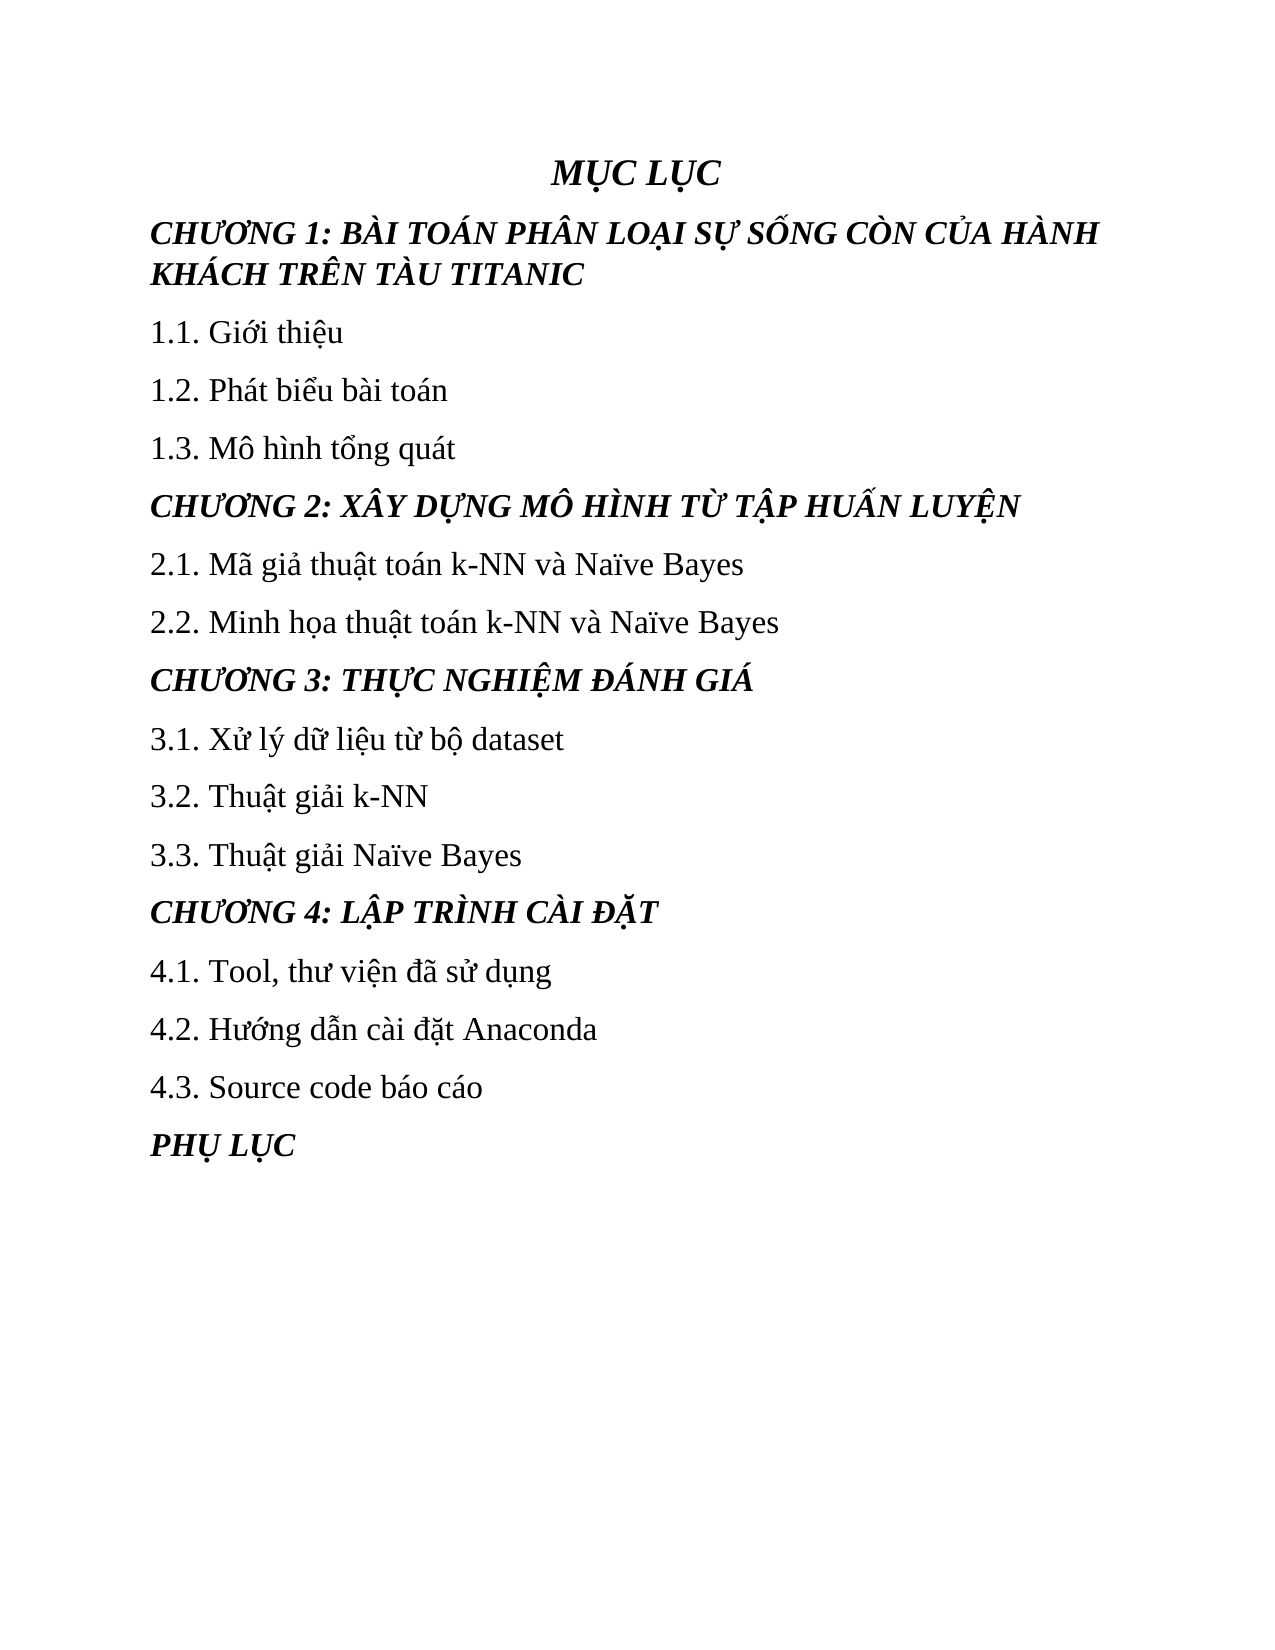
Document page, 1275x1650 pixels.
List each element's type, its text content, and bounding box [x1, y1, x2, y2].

text 2.1. Mã giả thuật toán k-NN và Naïve Bayes [150, 545, 1125, 583]
text CHƯƠNG 2: XÂY DỰNG MÔ HÌNH TỪ TẬP HUẤN LUYỆN [150, 487, 1125, 525]
text 1.2. Phát biểu bài toán [150, 371, 1125, 409]
text 4.3. Source code báo cáo [150, 1067, 1125, 1105]
text 3.2. Thuật giải k-NN [150, 777, 1125, 815]
text 4.1. Tool, thư viện đã sử dụng [150, 951, 1125, 989]
text 1.1. Giới thiệu [150, 313, 1125, 351]
text 2.2. Minh họa thuật toán k-NN và Naïve Bayes [150, 603, 1125, 641]
text MỤC LỤC [150, 150, 1125, 193]
text 3.1. Xử lý dữ liệu từ bộ dataset [150, 719, 1125, 757]
text CHƯƠNG 3: THỰC NGHIỆM ĐÁNH GIÁ [150, 661, 1125, 699]
text PHỤ LỤC [150, 1125, 1125, 1163]
text 4.2. Hướng dẫn cài đặt Anaconda [150, 1009, 1125, 1047]
text CHƯƠNG 4: LẬP TRÌNH CÀI ĐẶT [150, 893, 1125, 931]
text 1.3. Mô hình tổng quát [150, 429, 1125, 467]
text CHƯƠNG 1: BÀI TOÁN PHÂN LOẠI SỰ SỐNG CÒN CỦA HÀNH KHÁCH TRÊN TÀU TITANIC [150, 213, 1125, 293]
text 3.3. Thuật giải Naïve Bayes [150, 835, 1125, 873]
